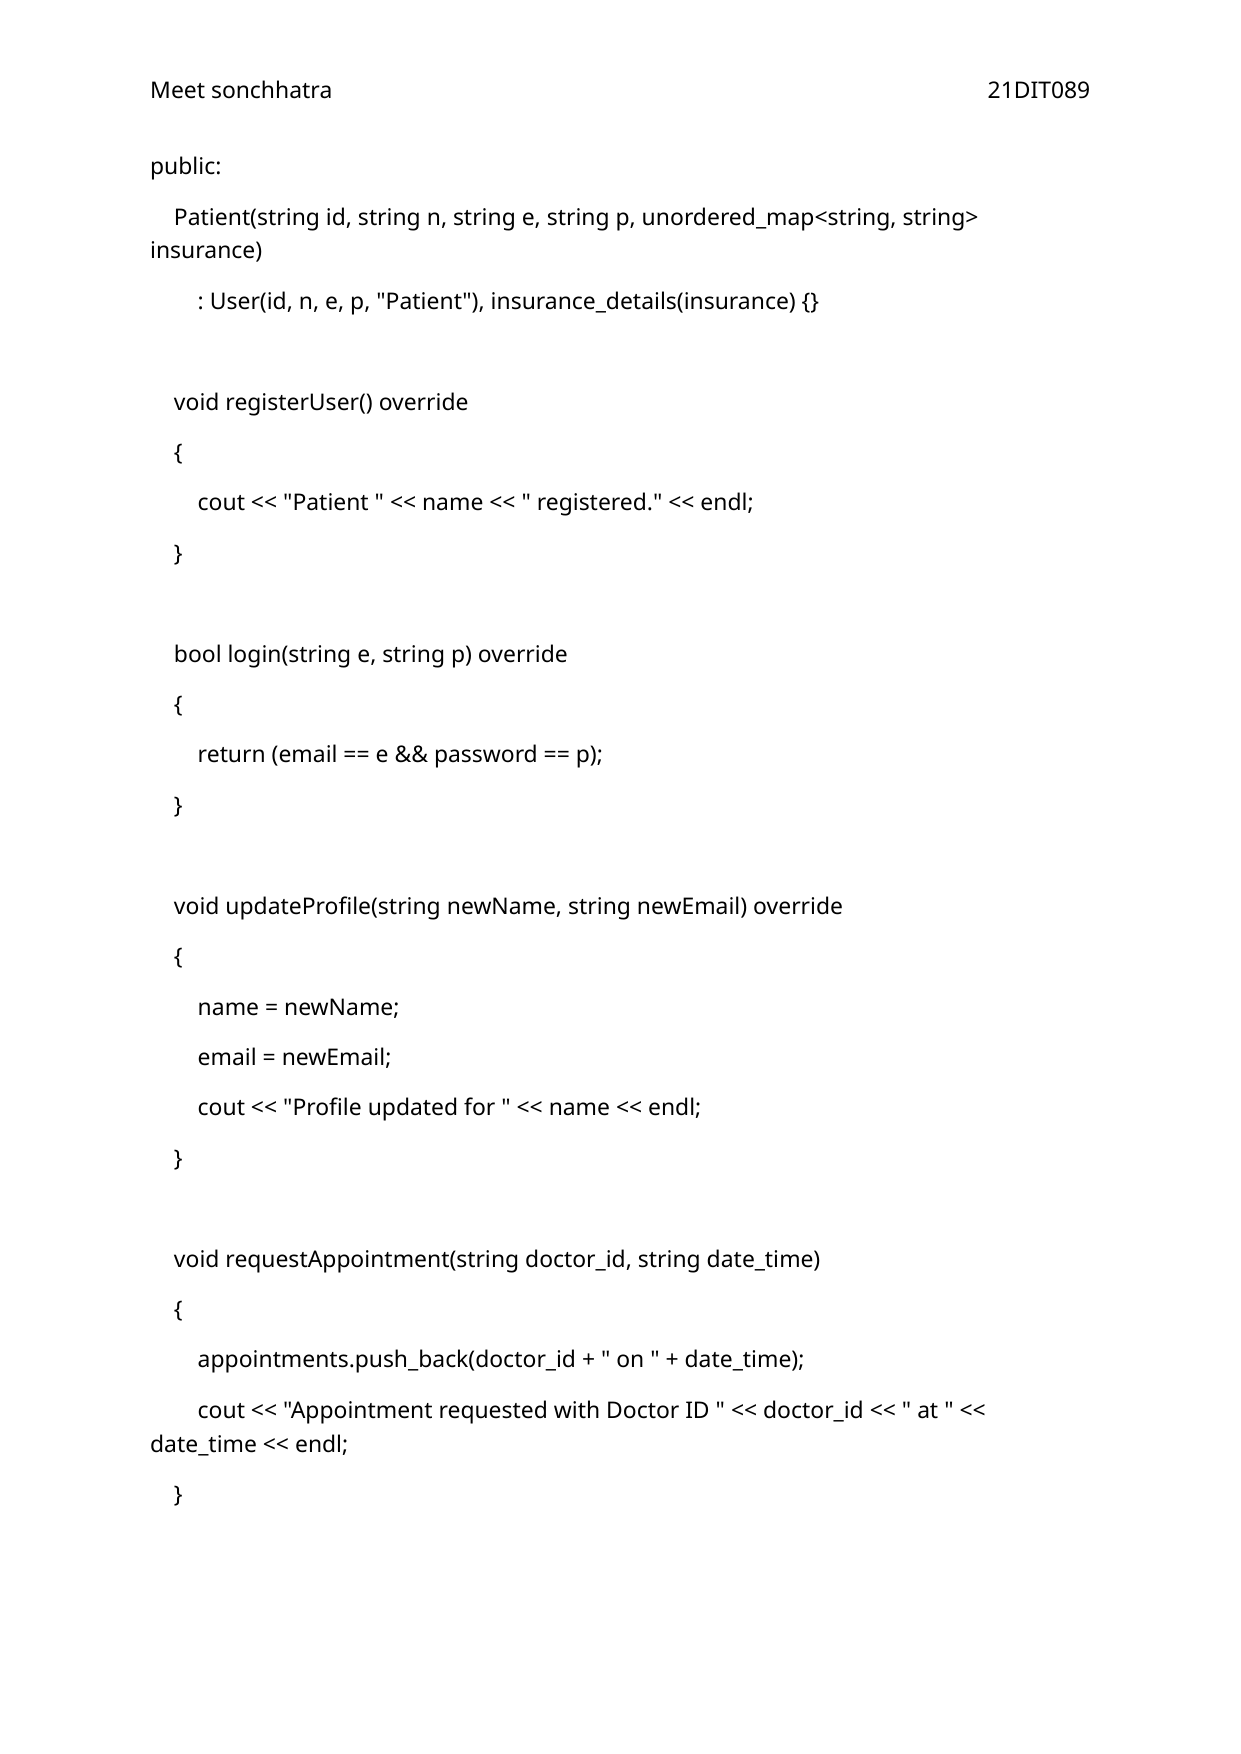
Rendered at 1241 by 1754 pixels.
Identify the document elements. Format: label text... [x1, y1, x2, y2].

text email = newEmail; [150, 1041, 1090, 1072]
text void updateProfile(string newName, string newEmail) override [150, 889, 1090, 921]
text { [150, 436, 1090, 467]
text return (email == e && password == p); [150, 738, 1090, 769]
text public: [150, 150, 1090, 181]
text { [150, 940, 1090, 971]
text bool login(string e, string p) override [150, 637, 1090, 669]
text } [150, 789, 1090, 820]
text } [150, 1142, 1090, 1173]
text { [150, 1293, 1090, 1324]
text cout << "Appointment requested with Doctor ID " << doctor_id << " at " << date_time << endl; [150, 1394, 1090, 1459]
text void registerUser() override [150, 385, 1090, 417]
text : User(id, n, e, p, "Patient"), insurance_details(insurance) {} [150, 284, 1090, 316]
text name = newName; [150, 990, 1090, 1022]
text cout << "Profile updated for " << name << endl; [150, 1091, 1090, 1122]
text { [150, 688, 1090, 719]
text appointments.push_back(doctor_id + " on " + date_time); [150, 1343, 1090, 1374]
text cout << "Patient " << name << " registered." << endl; [150, 486, 1090, 517]
text } [150, 537, 1090, 568]
text void requestAppointment(string doctor_id, string date_time) [150, 1242, 1090, 1274]
text } [150, 1478, 1090, 1509]
text Patient(string id, string n, string e, string p, unordered_map<string, string> insurance) [150, 200, 1090, 265]
